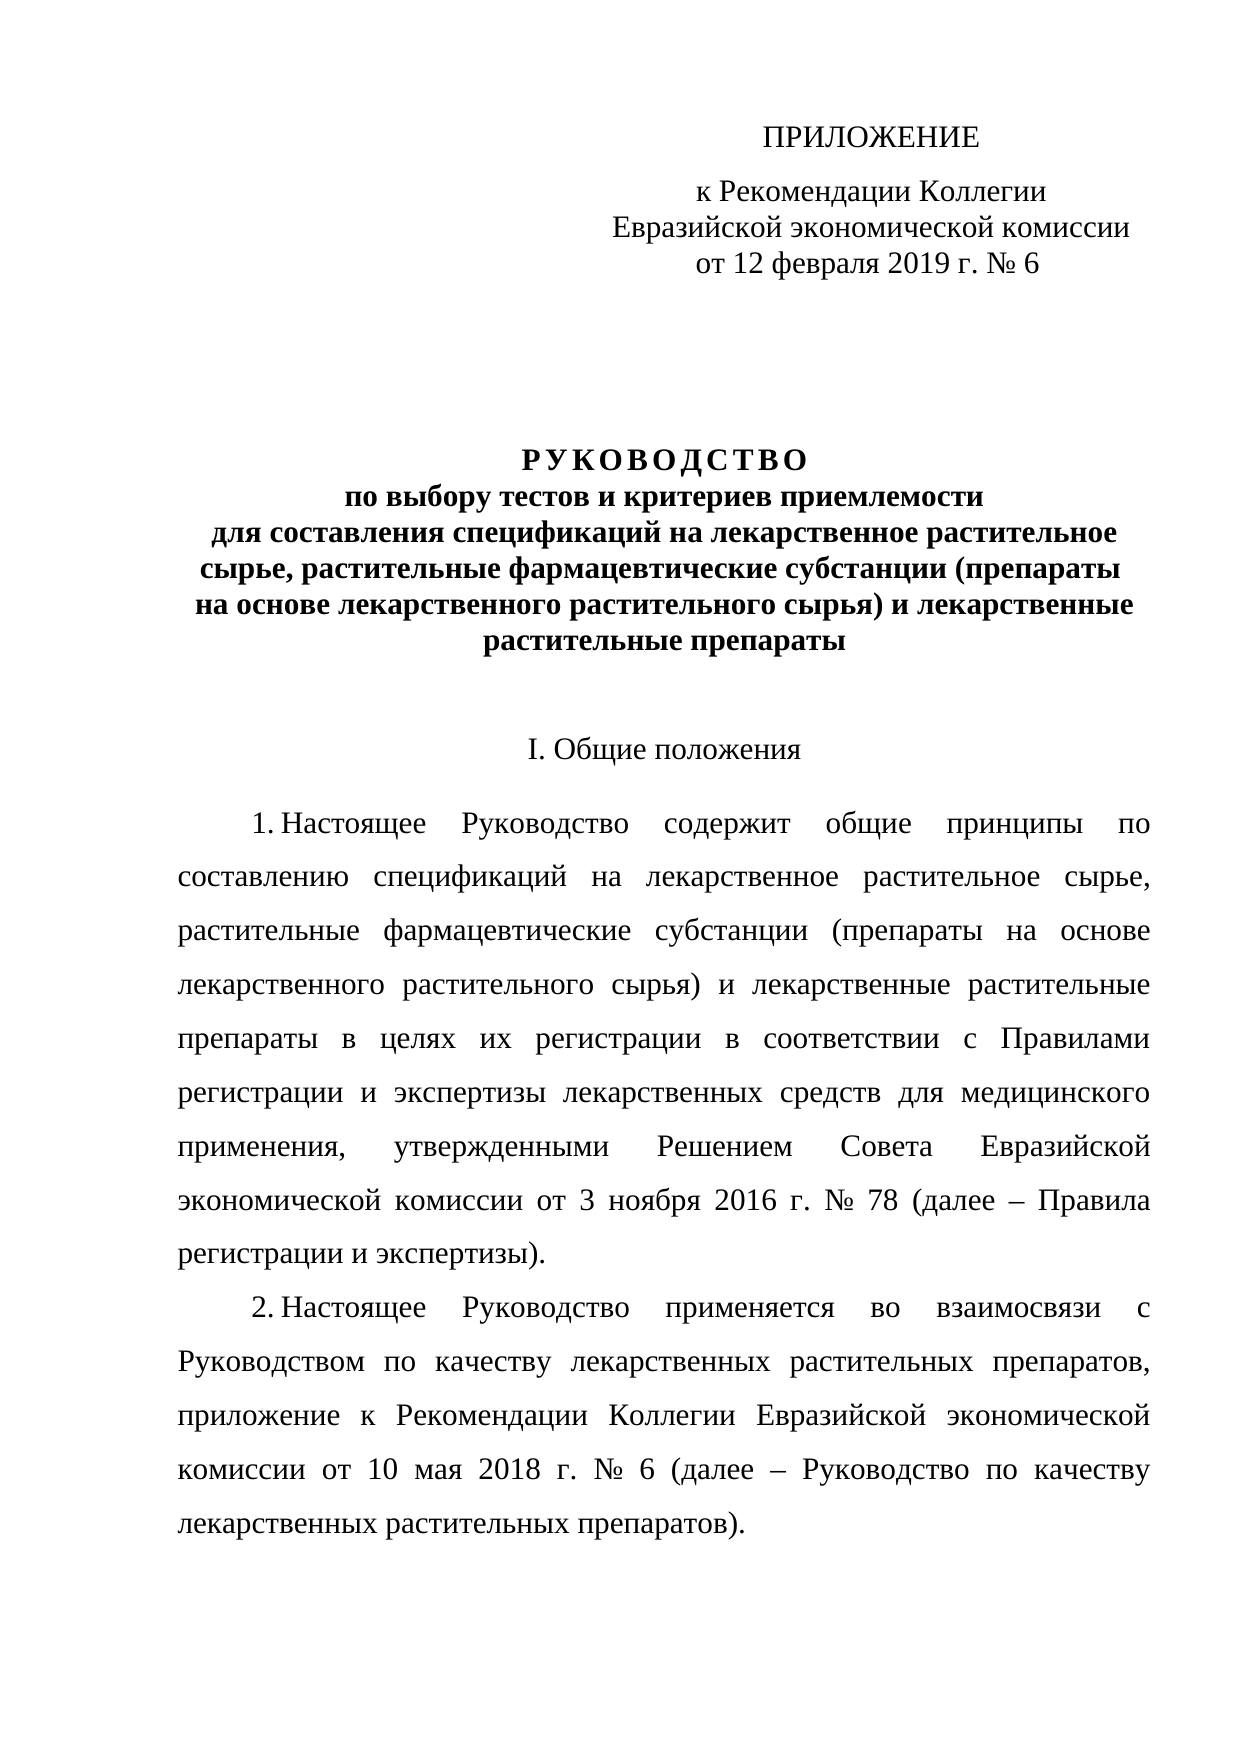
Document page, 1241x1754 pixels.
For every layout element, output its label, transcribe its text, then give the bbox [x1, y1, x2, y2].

text I. Общие положения [177, 730, 1152, 766]
text РУКОВОДСТВО [177, 441, 1152, 477]
list Настоящее Руководство применяется во взаимосвязи с Руководством по качеству лекарственных растительных препаратов, приложение к Рекомендации Коллегии Евразийской экономической комиссии от 10 мая 2018 г. № 6 (далее – Руководство по качеству лекарственных растительных препаратов). [177, 1288, 1152, 1540]
text по выбору тестов и критериев приемлемости для составления спецификаций на лекарственное растительное сырье, растительные фармацевтические субстанции (препараты на основе лекарственного растительного сырья) и лекарственные растительные препараты [846, 477, 1152, 657]
text по выбору тестов и критериев приемлемости для составления спецификаций на лекарственное растительное сырье, растительные фармацевтические субстанции (препараты на основе лекарственного растительного сырья) и лекарственные растительные препараты [177, 477, 483, 657]
list Настоящее Руководство содержит общие принципы по составлению спецификаций на лекарственное растительное сырье, растительные фармацевтические субстанции (препараты на основе лекарственного растительного сырья) и лекарственные растительные препараты в целях их регистрации в соответствии с Правилами регистрации и экспертизы лекарственных средств для медицинского применения, утвержденными Решением Совета Евразийской экономической комиссии от 3 ноября 2016 г. № 78 (далее – Правила регистрации и экспертизы). [177, 804, 1152, 1271]
table_header ПРИЛОЖЕНИЕ к Рекомендации Коллегии Евразийской экономической комиссии от 12 февраля 2019 г. № 6 [591, 118, 1152, 334]
